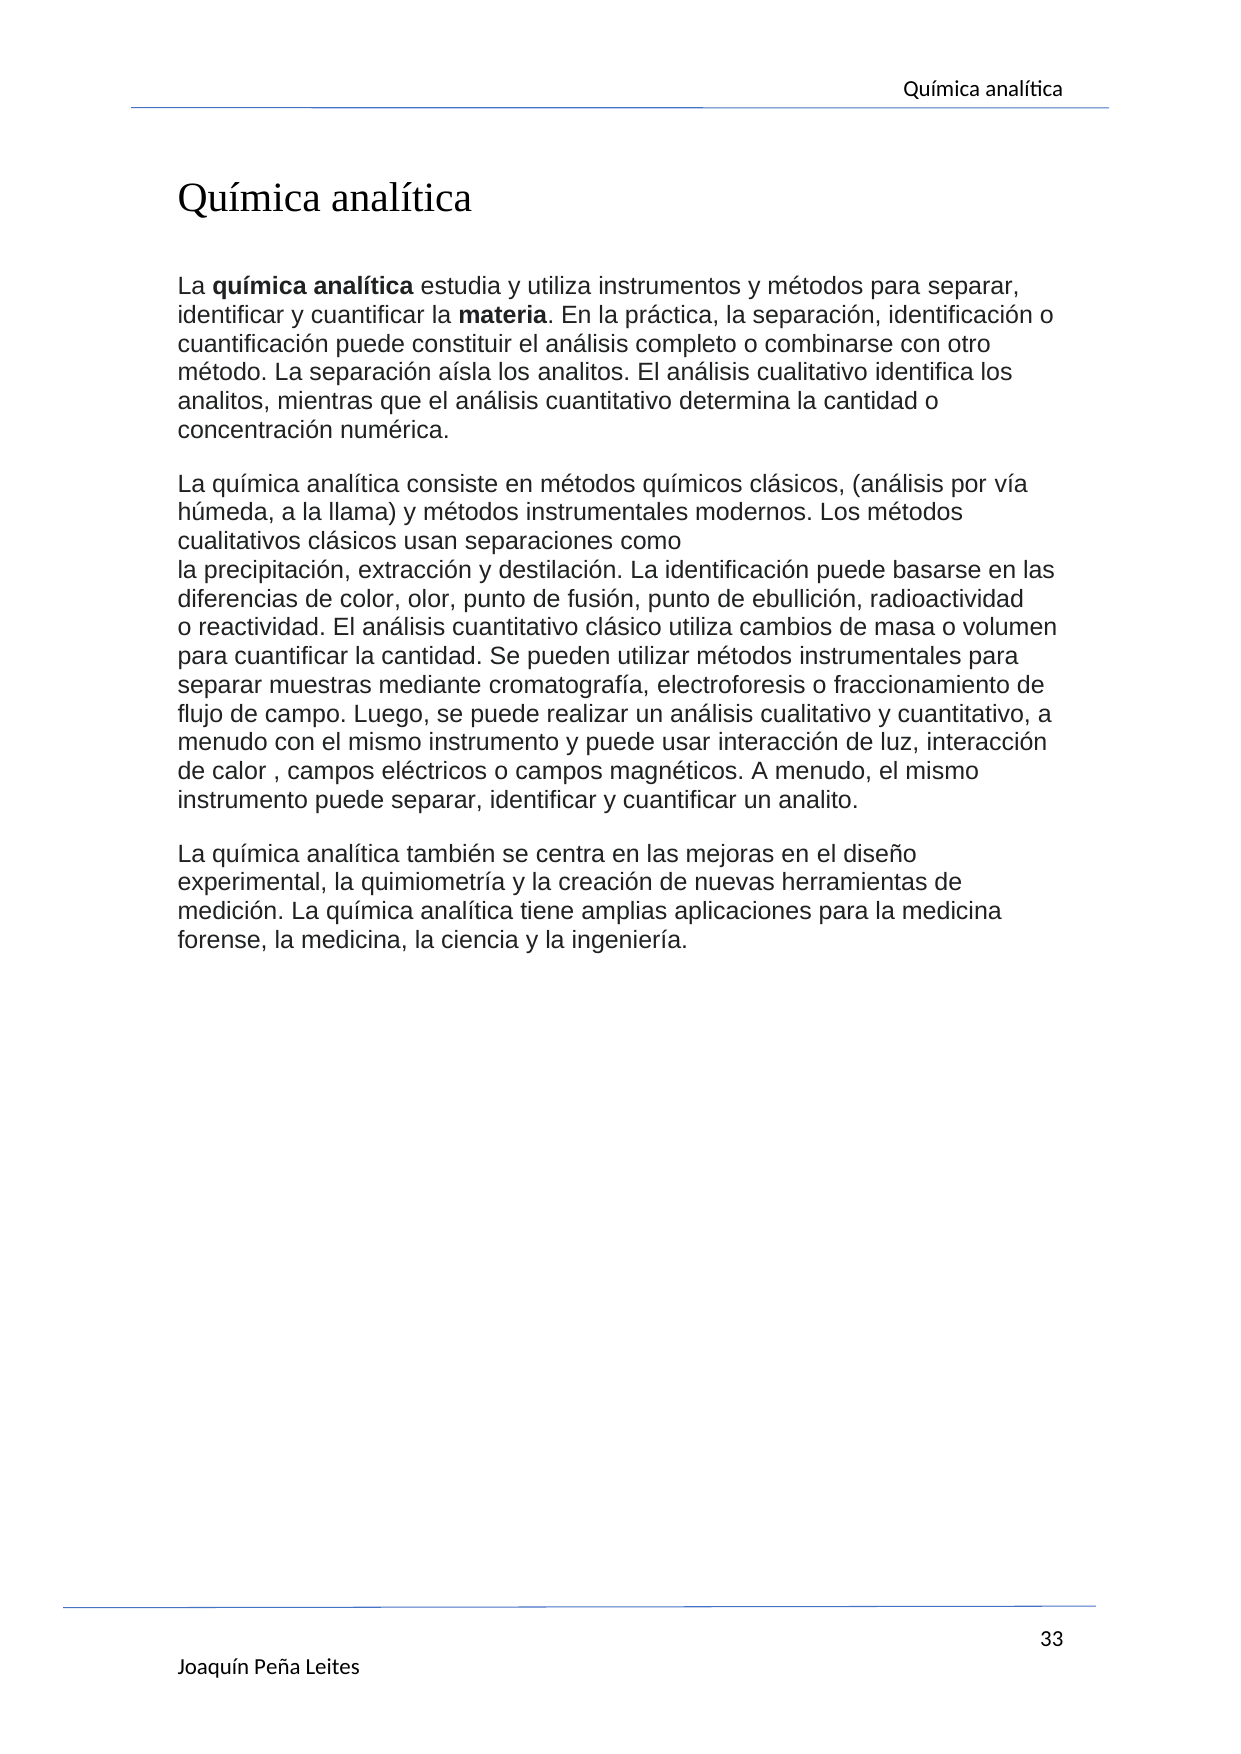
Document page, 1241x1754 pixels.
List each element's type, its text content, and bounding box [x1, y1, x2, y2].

subtitle Química analítica [177, 173, 1063, 221]
text La química analítica estudia y utiliza instrumentos y métodos para separar, identificar y cuantificar la materia.​ En la práctica, la separación, identificación o cuantificación puede constituir el análisis completo o combinarse con otro método. La separación aísla los analitos. El análisis cualitativo identifica los analitos, mientras que el análisis cuantitativo determina la cantidad o concentración numérica. [177, 271, 1063, 444]
text La química analítica consiste en métodos químicos clásicos, (análisis por vía húmeda, a la llama) y métodos instrumentales modernos. Los métodos cualitativos clásicos usan separaciones como la precipitación, extracción y destilación. La identificación puede basarse en las diferencias de color, olor, punto de fusión, punto de ebullición, radioactividad o reactividad. El análisis cuantitativo clásico utiliza cambios de masa o volumen para cuantificar la cantidad. Se pueden utilizar métodos instrumentales para separar muestras mediante cromatografía, electroforesis o fraccionamiento de flujo de campo. Luego, se puede realizar un análisis cualitativo y cuantitativo, a menudo con el mismo instrumento y puede usar interacción de luz, interacción de calor , campos eléctricos o campos magnéticos. A menudo, el mismo instrumento puede separar, identificar y cuantificar un analito. [177, 469, 1063, 814]
text La química analítica también se centra en las mejoras en el diseño experimental, la quimiometría y la creación de nuevas herramientas de medición. La química analítica tiene amplias aplicaciones para la medicina forense, la medicina, la ciencia y la ingeniería. [177, 839, 1063, 954]
